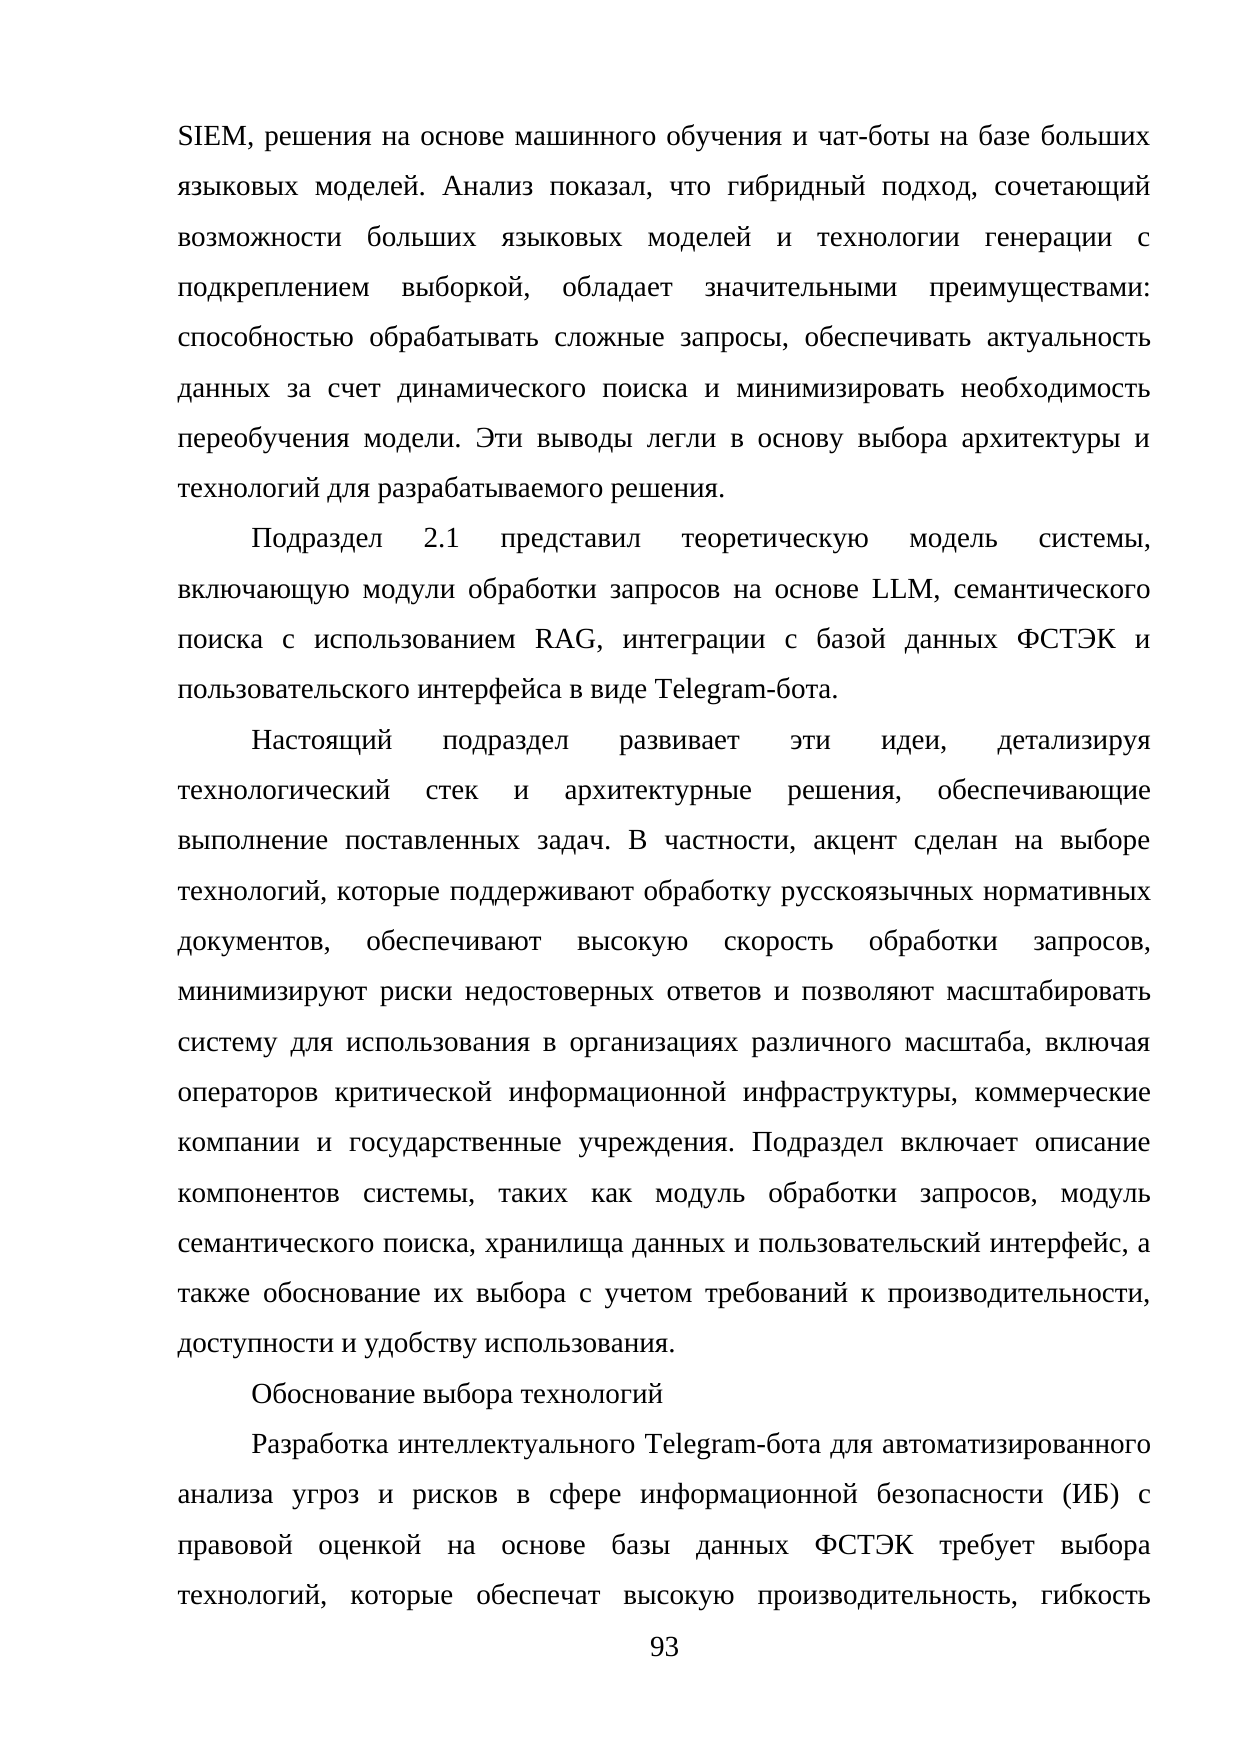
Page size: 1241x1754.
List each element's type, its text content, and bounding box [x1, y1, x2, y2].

text Обоснование выбора технологий [177, 1376, 1152, 1409]
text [177, 118, 1152, 504]
text Настоящий подраздел развивает эти идеи, детализируя технологический стек и архитектурные решения, обеспечивающие выполнение поставленных задач. В частности, акцент сделан на выборе технологий, которые поддерживают обработку русскоязычных нормативных документов, обеспечивают высокую скорость обработки запросов, минимизируют риски недостоверных ответов и позволяют масштабировать систему для использования в организациях различного масштаба, включая операторов критической информационной инфраструктуры, коммерческие компании и государственные учреждения. Подраздел включает описание компонентов системы, таких как модуль обработки запросов, модуль семантического поиска, хранилища данных и пользовательский интерфейс, а также обоснование их выбора с учетом требований к производительности, доступности и удобству использования. [177, 722, 1152, 1359]
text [177, 1426, 1152, 1611]
text Подраздел 2.1 представил теоретическую модель системы, включающую модули обработки запросов на основе LLM, семантического поиска с использованием RAG, интеграции с базой данных ФСТЭК и пользовательского интерфейса в виде Telegram-бота. [177, 521, 1152, 705]
